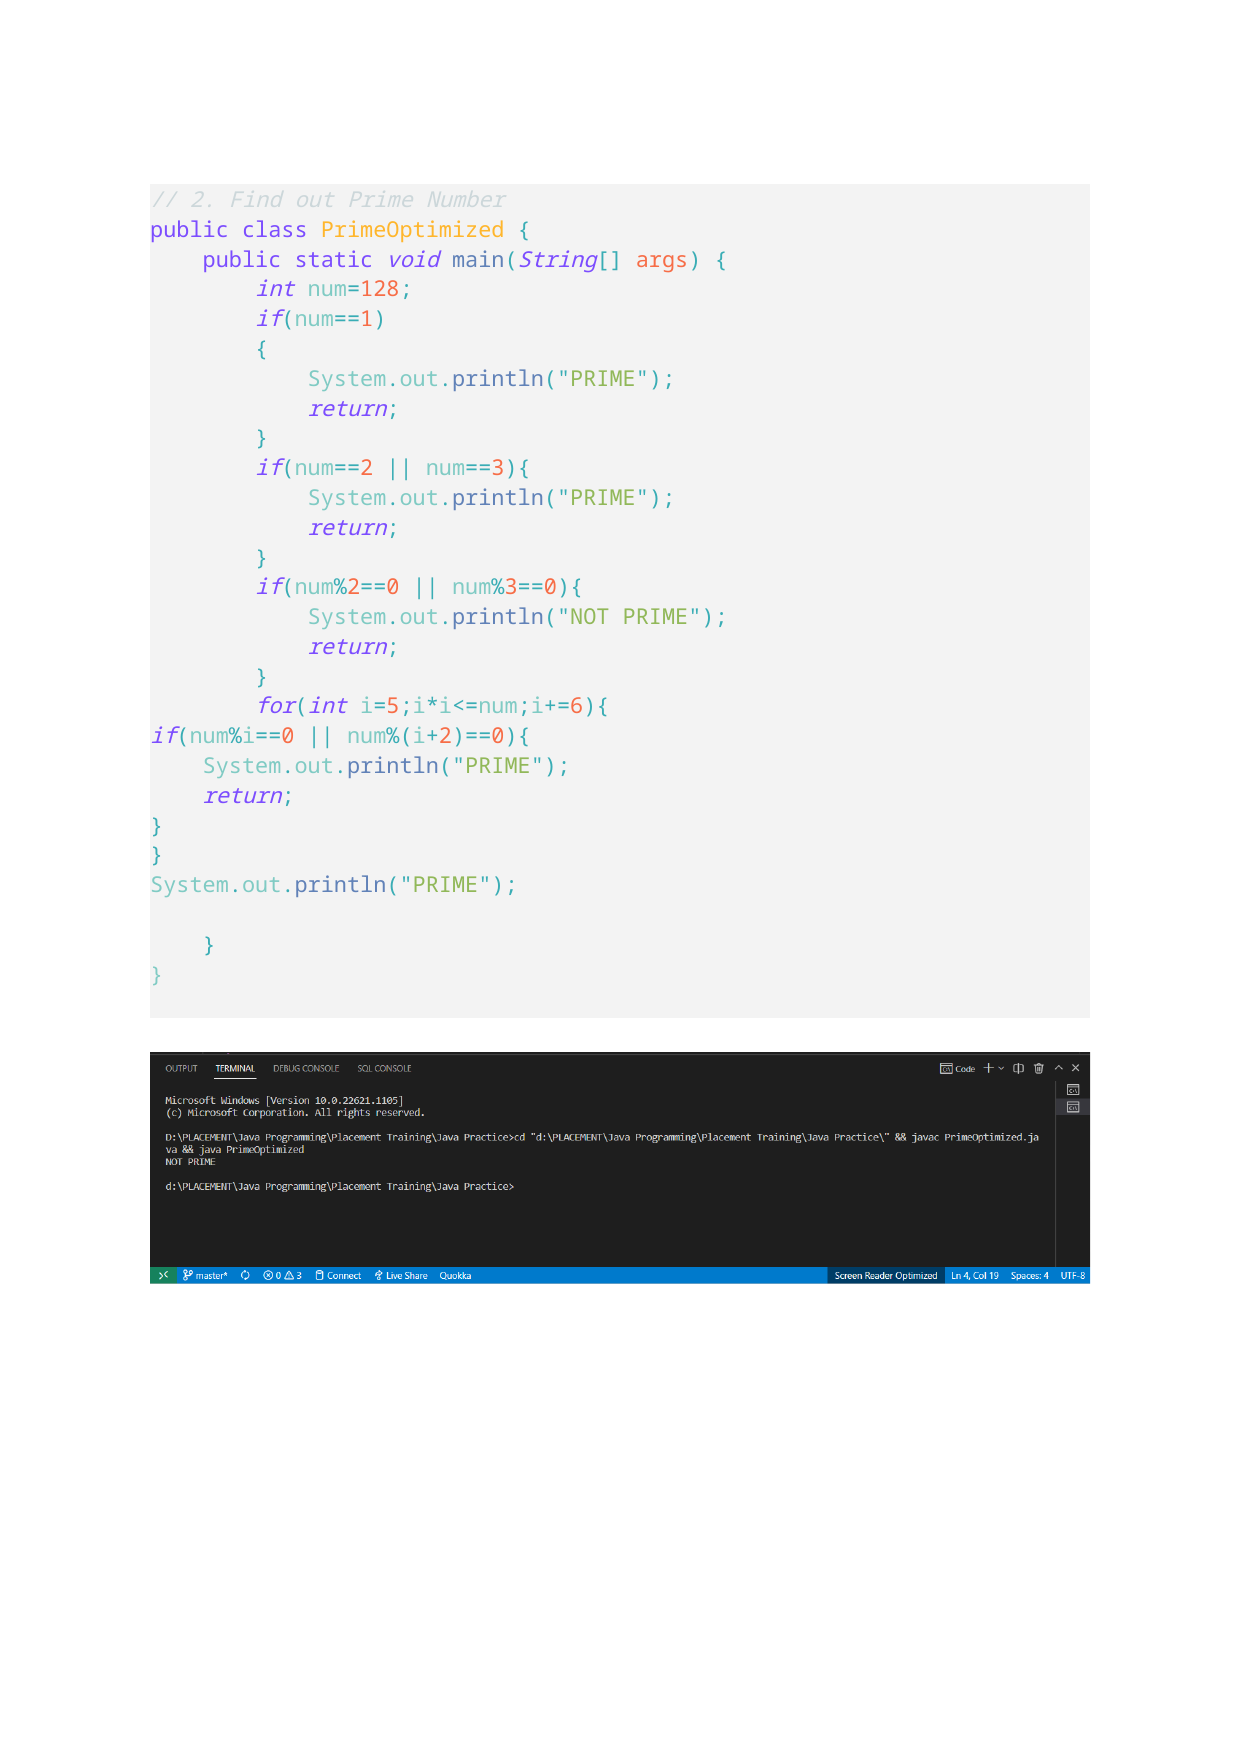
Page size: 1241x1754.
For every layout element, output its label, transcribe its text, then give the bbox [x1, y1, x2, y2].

text int num=128; [150, 273, 1090, 303]
text } [150, 661, 1090, 691]
text if(num==1) [150, 303, 1090, 333]
text public static void main(String[] args) { [150, 244, 1090, 273]
text System.out.println("PRIME"); [150, 482, 1090, 512]
text return; [150, 631, 1090, 661]
text if(num%2==0 || num%3==0){ [150, 571, 1090, 601]
text System.out.println("NOT PRIME"); [150, 601, 1090, 631]
text { [150, 333, 1090, 363]
text if(num%i==0 || num%(i+2)==0){ [150, 720, 1090, 750]
text System.out.println("PRIME"); [150, 363, 1090, 393]
text return; [150, 512, 1090, 542]
text } [150, 959, 1090, 988]
text System.out.println("PRIME"); [150, 869, 1090, 899]
text } [150, 929, 1090, 959]
text } [150, 810, 1090, 839]
text System.out.println("PRIME"); [150, 750, 1090, 780]
text // 2. Find out Prime Number [150, 184, 1090, 214]
text } [150, 422, 1090, 452]
text } [150, 542, 1090, 571]
text for(int i=5;i*i<=num;i+=6){ [150, 691, 1090, 720]
text } [150, 839, 1090, 869]
text if(num==2 || num==3){ [150, 452, 1090, 482]
text return; [150, 780, 1090, 810]
text return; [150, 393, 1090, 422]
text public class PrimeOptimized { [150, 214, 1090, 244]
picture [150, 1052, 1091, 1284]
